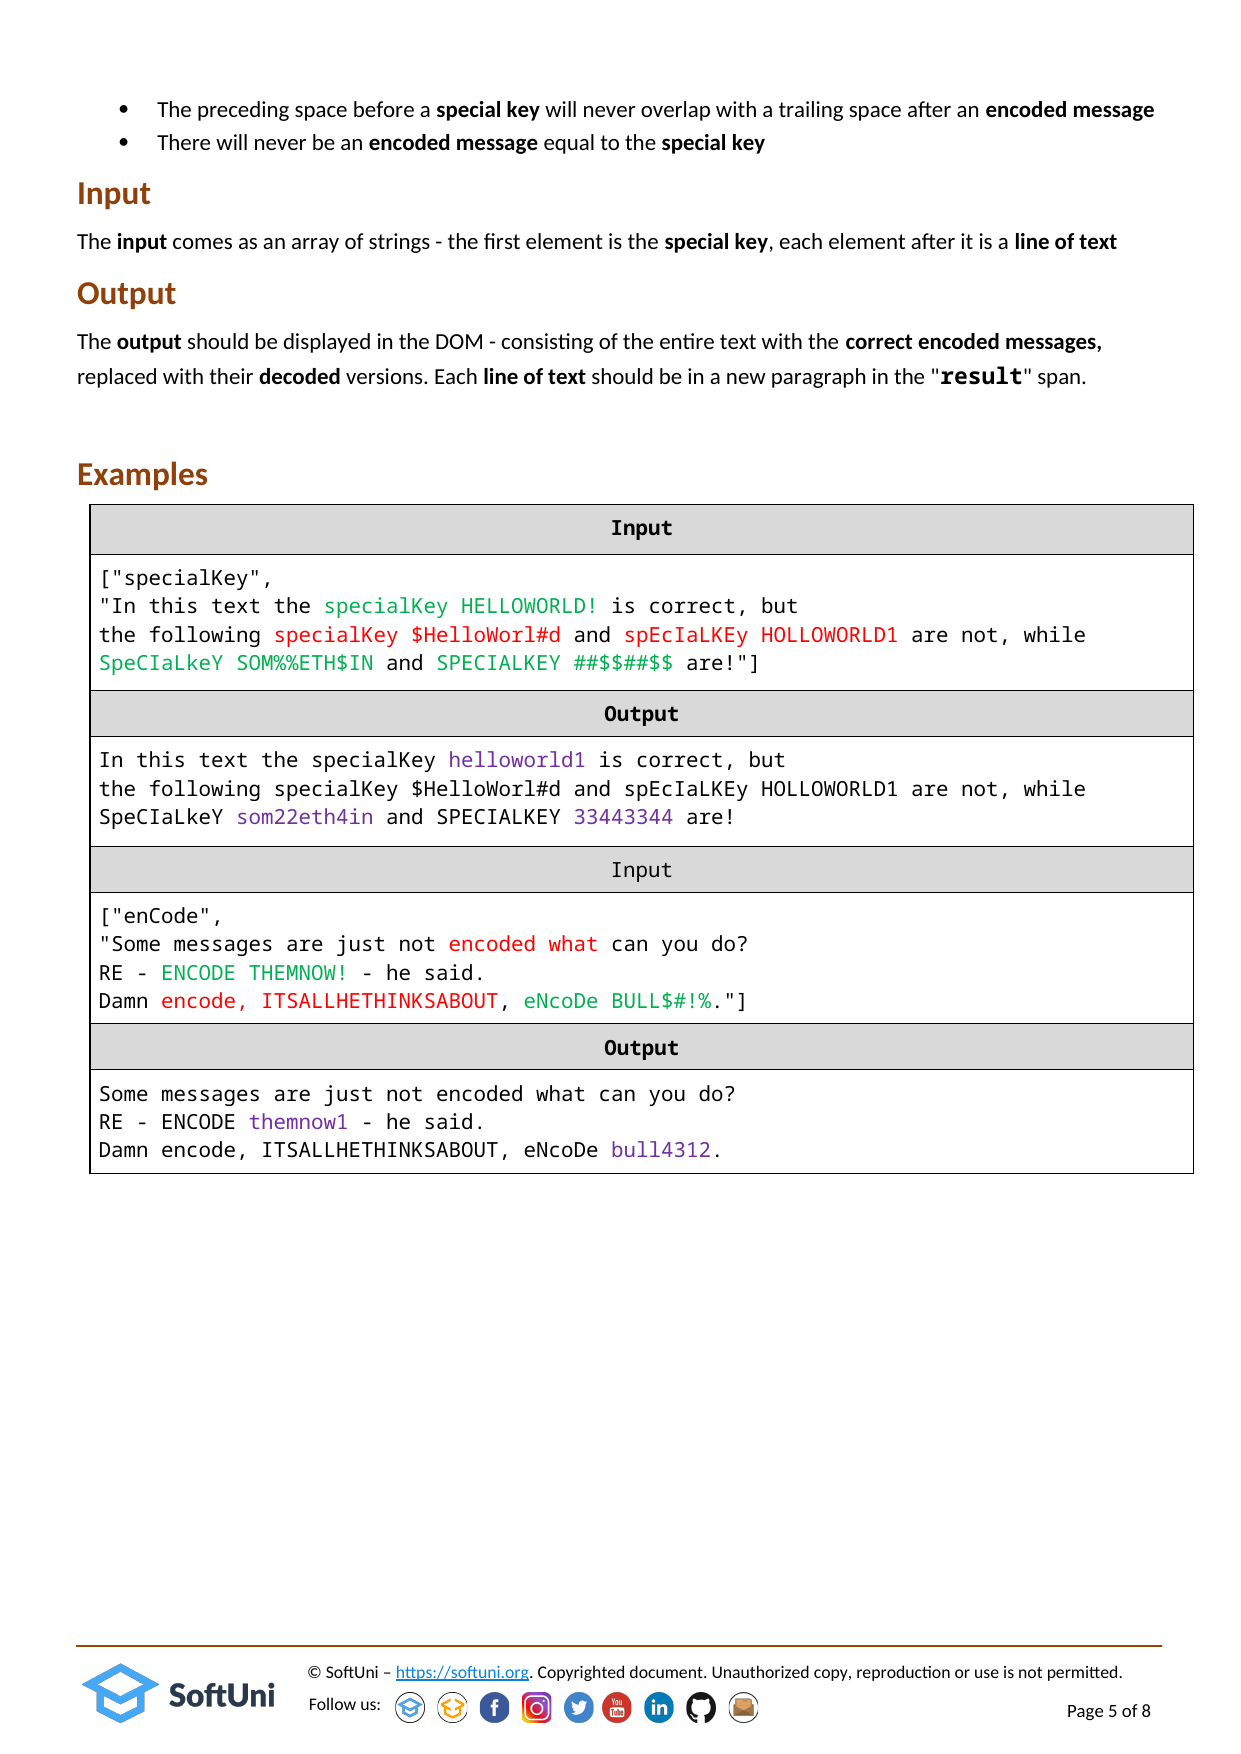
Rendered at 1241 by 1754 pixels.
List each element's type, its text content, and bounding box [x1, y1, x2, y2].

table_cell Input [91, 847, 1193, 892]
picture [658, 1705, 667, 1714]
subtitle Input [77, 172, 1163, 213]
picture [665, 1714, 674, 1723]
subtitle Examples [77, 453, 1163, 494]
table_cell ["specialKey", "In this text the specialKey HELLOWORLD! is correct, but the following specialKey $HelloWorl#d and spEcIaLKEy HOLLOWORLD1 are not, while SpeCIaLkeY SOM%%ETH$IN and SPECIALKEY ##$$##$$ are!"] [91, 555, 1193, 690]
picture [395, 1692, 425, 1723]
text The input comes as an array of strings - the first element is the special key, each element after it is a line of text [77, 227, 1163, 255]
text The output should be displayed in the DOM - consisting of the entire text with the correct encoded messages, replaced with their decoded versions. Each line of text should be in a new paragraph in the "result" span. [77, 327, 1163, 391]
picture [665, 1692, 674, 1701]
picture [564, 1692, 594, 1723]
picture [602, 1692, 632, 1723]
table_cell Output [91, 691, 1193, 736]
table_cell Output [91, 1024, 1193, 1069]
table_cell ["enCode", "Some messages are just not encoded what can you do? RE - ENCODE THEMNOW! - he said. Damn encode, ITSALLHETHINKSABOUT, eNcoDe BULL$#!%."] [91, 893, 1193, 1023]
table_cell In this text the specialKey helloworld1 is correct, but the following specialKey $HelloWorl#d and spEcIaLKEy HOLLOWORLD1 are not, while SpeCIaLkeY som22eth4in and SPECIALKEY 33443344 are! [91, 737, 1193, 846]
picture [686, 1692, 716, 1723]
list There will never be an encoded message equal to the special key [119, 128, 1163, 156]
picture [644, 1714, 653, 1723]
picture [479, 1692, 510, 1723]
picture [728, 1692, 759, 1723]
list The preceding space before a special key will never overlap with a trailing space after an encoded message [119, 95, 1163, 123]
picture [644, 1692, 653, 1701]
picture [437, 1692, 468, 1723]
subtitle Output [77, 272, 1163, 313]
picture [522, 1692, 552, 1723]
table_cell Some messages are just not encoded what can you do? RE - ENCODE themnow1 - he said. Damn encode, ITSALLHETHINKSABOUT, eNcoDe bull4312. [91, 1070, 1193, 1172]
picture [75, 1658, 281, 1729]
table_header Input [91, 505, 1193, 554]
